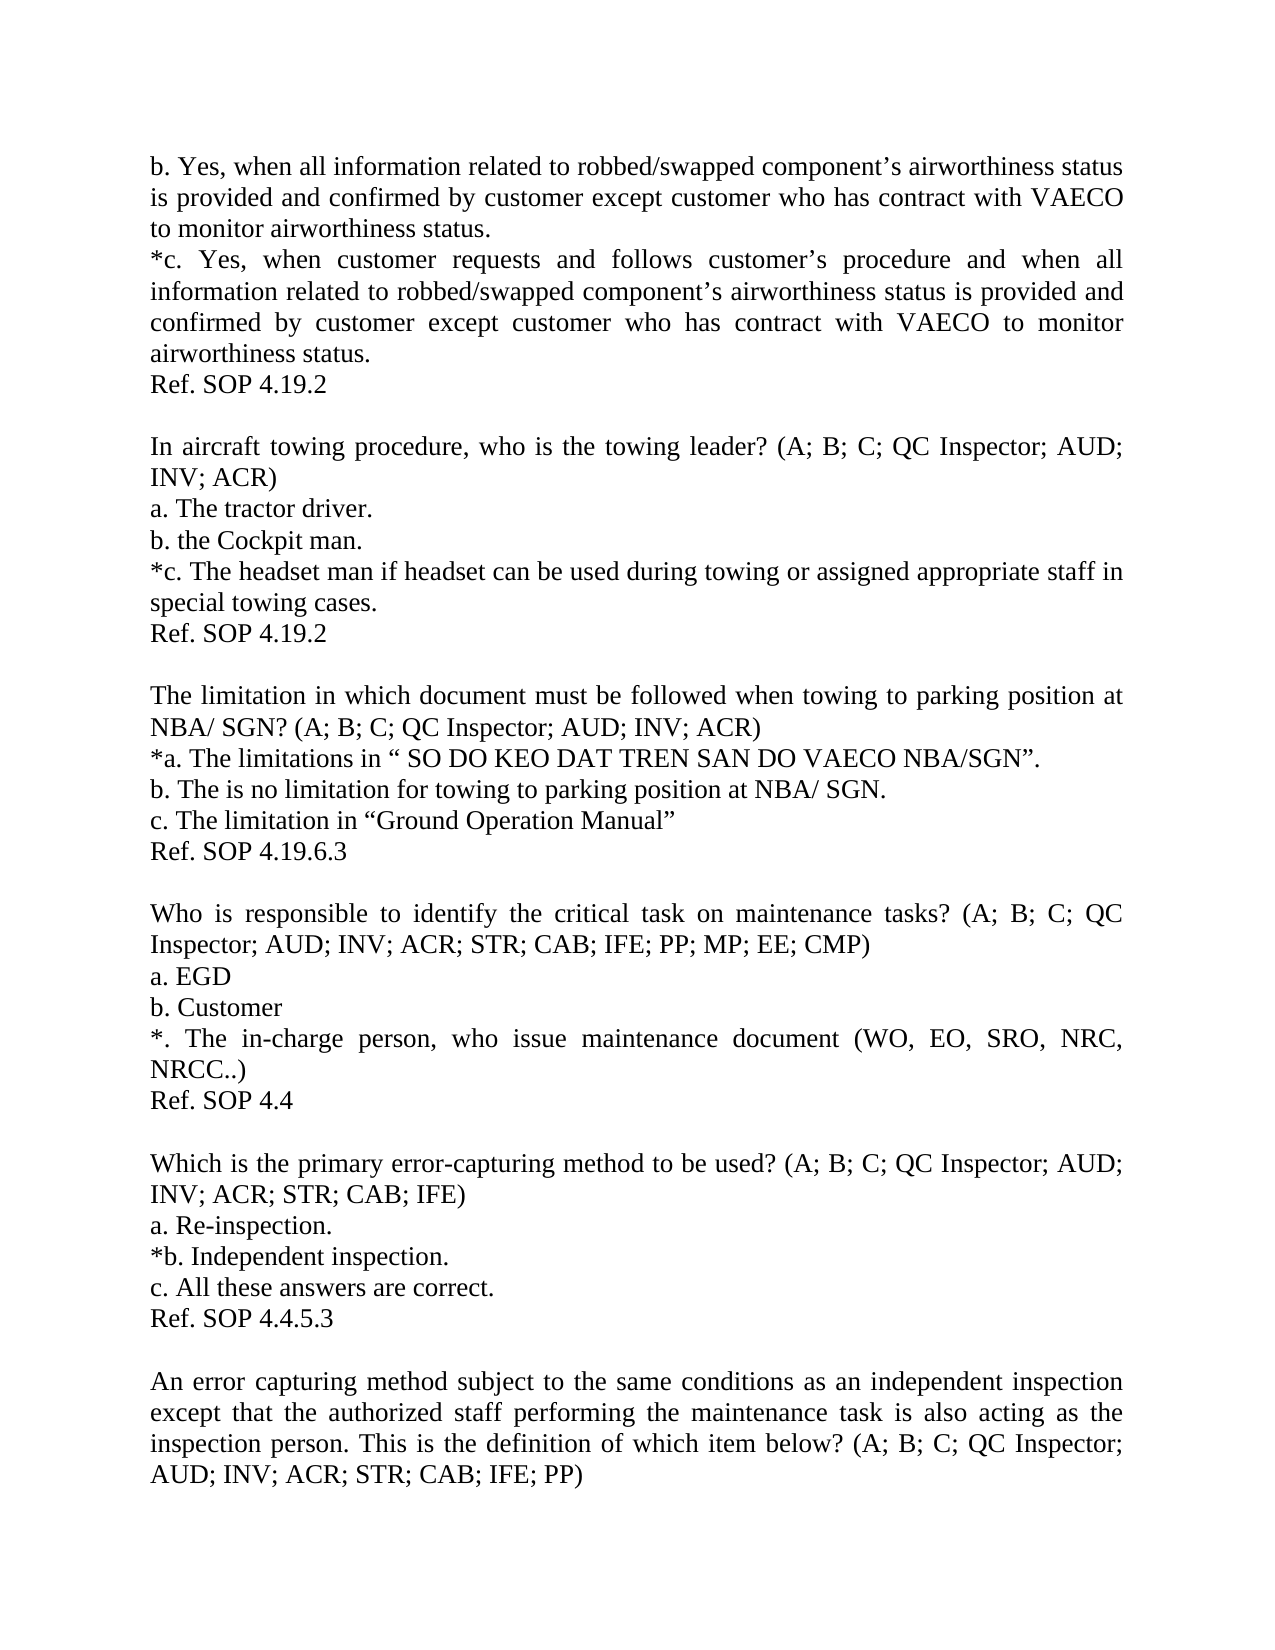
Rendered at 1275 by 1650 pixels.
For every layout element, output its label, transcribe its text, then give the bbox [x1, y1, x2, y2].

text *c. Yes, when customer requests and follows customer’s procedure and when all information related to robbed/swapped component’s airworthiness status is provided and confirmed by customer except customer who has contract with VAECO to monitor airworthiness status. [150, 243, 1125, 368]
text a. The tractor driver. [150, 493, 1125, 524]
text An error capturing method subject to the same conditions as an independent inspection except that the authorized staff performing the maintenance task is also acting as the inspection person. This is the definition of which item below? (A; B; C; QC Inspector; AUD; INV; ACR; STR; CAB; IFE; PP) [150, 1365, 1125, 1489]
text a. Re-inspection. [150, 1209, 1125, 1240]
text c. All these answers are correct. [150, 1271, 1125, 1302]
text The limitation in which document must be followed when towing to parking position at NBA/ SGN? (A; B; C; QC Inspector; AUD; INV; ACR) [150, 679, 1125, 742]
text *c. The headset man if headset can be used during towing or assigned appropriate staff in special towing cases. [150, 555, 1125, 617]
text b. The is no limitation for towing to parking position at NBA/ SGN. [150, 773, 1125, 804]
text *. The in-charge person, who issue maintenance document (WO, EO, SRO, NRC, NRCC..) [150, 1022, 1125, 1084]
text a. EGD [150, 960, 1125, 991]
text b. the Cockpit man. [150, 524, 1125, 555]
text Ref. SOP 4.19.6.3 [150, 835, 1125, 866]
text Who is responsible to identify the critical task on maintenance tasks? (A; B; C; QC Inspector; AUD; INV; ACR; STR; CAB; IFE; PP; MP; EE; CMP) [150, 897, 1125, 960]
text Which is the primary error-capturing method to be used? (A; B; C; QC Inspector; AUD; INV; ACR; STR; CAB; IFE) [150, 1147, 1125, 1209]
text c. The limitation in “Ground Operation Manual” [150, 804, 1125, 835]
text Ref. SOP 4.19.2 [150, 368, 1125, 399]
text Ref. SOP 4.4 [150, 1084, 1125, 1116]
text b. Customer [150, 991, 1125, 1022]
text *a. The limitations in “ SO DO KEO DAT TREN SAN DO VAECO NBA/SGN”. [150, 742, 1125, 773]
text *b. Independent inspection. [150, 1240, 1125, 1271]
text Ref. SOP 4.4.5.3 [150, 1302, 1125, 1333]
text b. Yes, when all information related to robbed/swapped component’s airworthiness status is provided and confirmed by customer except customer who has contract with VAECO to monitor airworthiness status. [150, 150, 1125, 243]
text Ref. SOP 4.19.2 [150, 617, 1125, 648]
text In aircraft towing procedure, who is the towing leader? (A; B; C; QC Inspector; AUD; INV; ACR) [150, 430, 1125, 493]
